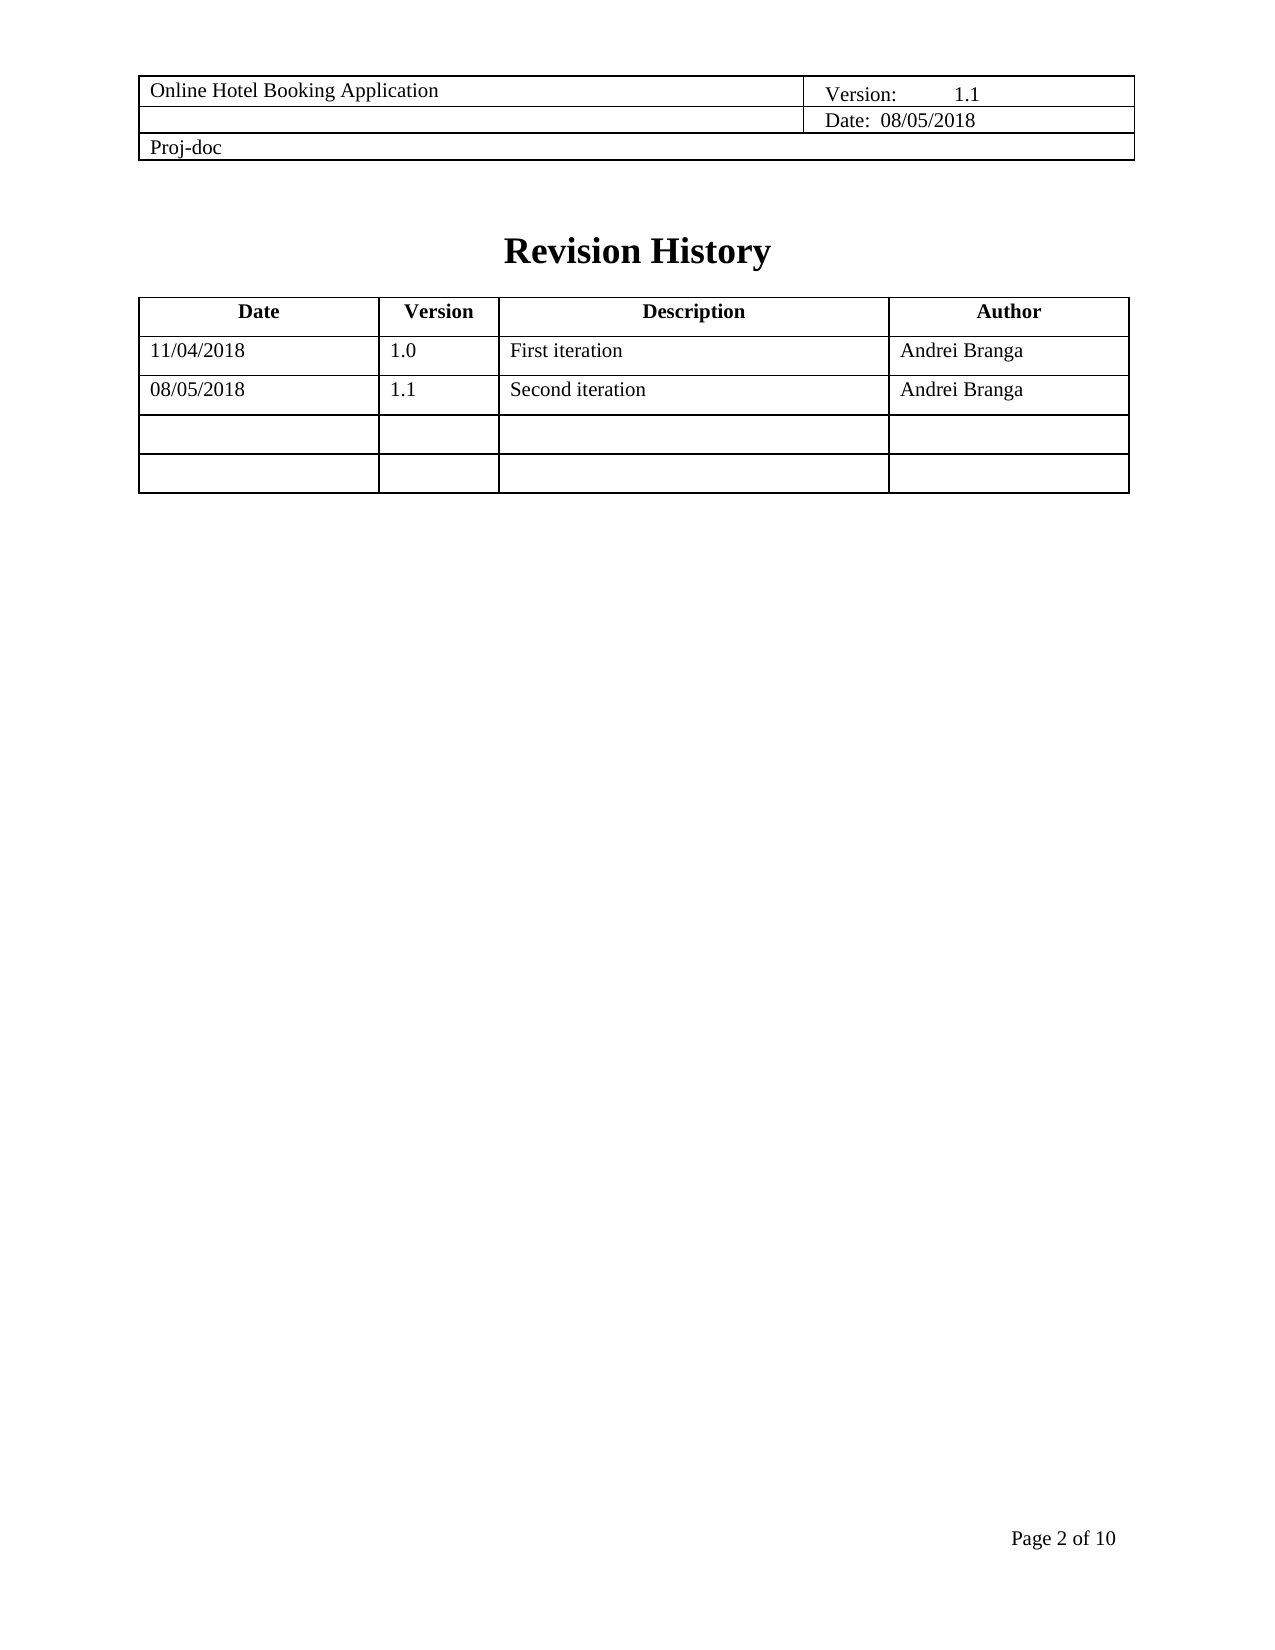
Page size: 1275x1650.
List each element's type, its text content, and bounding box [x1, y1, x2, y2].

table_header Date [140, 298, 378, 336]
table_cell 1.1 [380, 376, 498, 414]
table_cell [140, 416, 378, 453]
table_cell First iteration [500, 337, 888, 375]
table_cell [140, 455, 378, 492]
table_cell [500, 416, 888, 453]
title Revision History [150, 228, 1125, 272]
table_cell [380, 416, 498, 453]
table_cell Andrei Branga [890, 376, 1128, 414]
table_cell Second iteration [500, 376, 888, 414]
table_header Description [500, 298, 888, 336]
table_header Version [380, 298, 498, 336]
table_cell 1.0 [380, 337, 498, 375]
table_cell [380, 455, 498, 492]
table_cell [500, 455, 888, 492]
table_cell 08/05/2018 [140, 376, 378, 414]
table_cell [890, 455, 1128, 492]
table_header Author [890, 298, 1128, 336]
table_cell [890, 416, 1128, 453]
table_cell Andrei Branga [890, 337, 1128, 375]
table_cell 11/04/2018 [140, 337, 378, 375]
